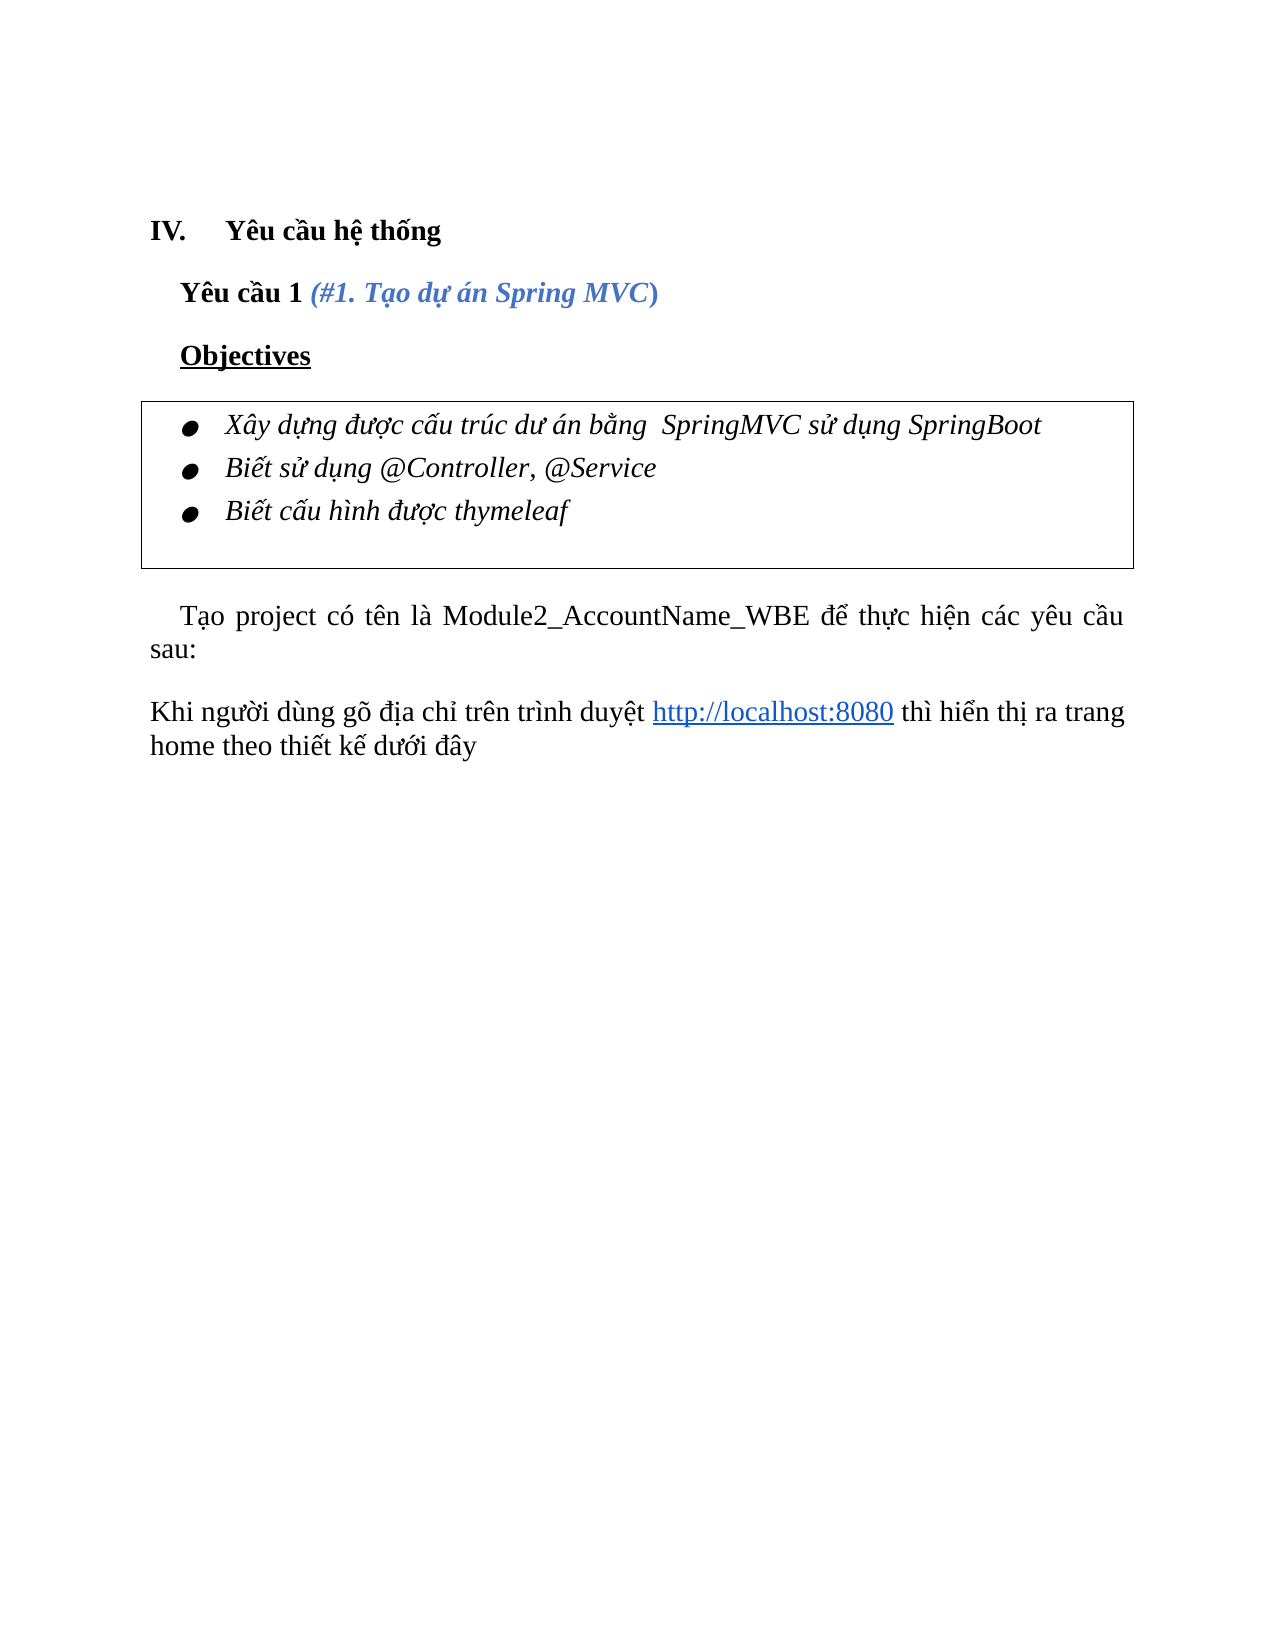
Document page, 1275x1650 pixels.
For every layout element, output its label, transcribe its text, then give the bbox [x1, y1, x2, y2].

subtitle Yêu cầu 1 (#1. Tạo dự án Spring MVC) [150, 275, 1125, 309]
list Xây dựng được cấu trúc dư án bằng SpringMVC sử dụng SpringBoot [142, 402, 1133, 447]
list Biết cấu hình được thymeleaf [150, 489, 1125, 532]
text Tạo project có tên là Module2_AccountName_WBE để thực hiện các yêu cầu sau: [150, 598, 1125, 665]
list Biết sử dụng @Controller, @Service [150, 447, 1125, 489]
text Khi người dùng gõ địa chỉ trên trình duyệt http://localhost:8080 thì hiển thị ra trang home theo thiết kế dưới đây [150, 694, 1125, 761]
text Objectives [150, 338, 1125, 372]
subtitle Yêu cầu hệ thống [150, 213, 1125, 246]
